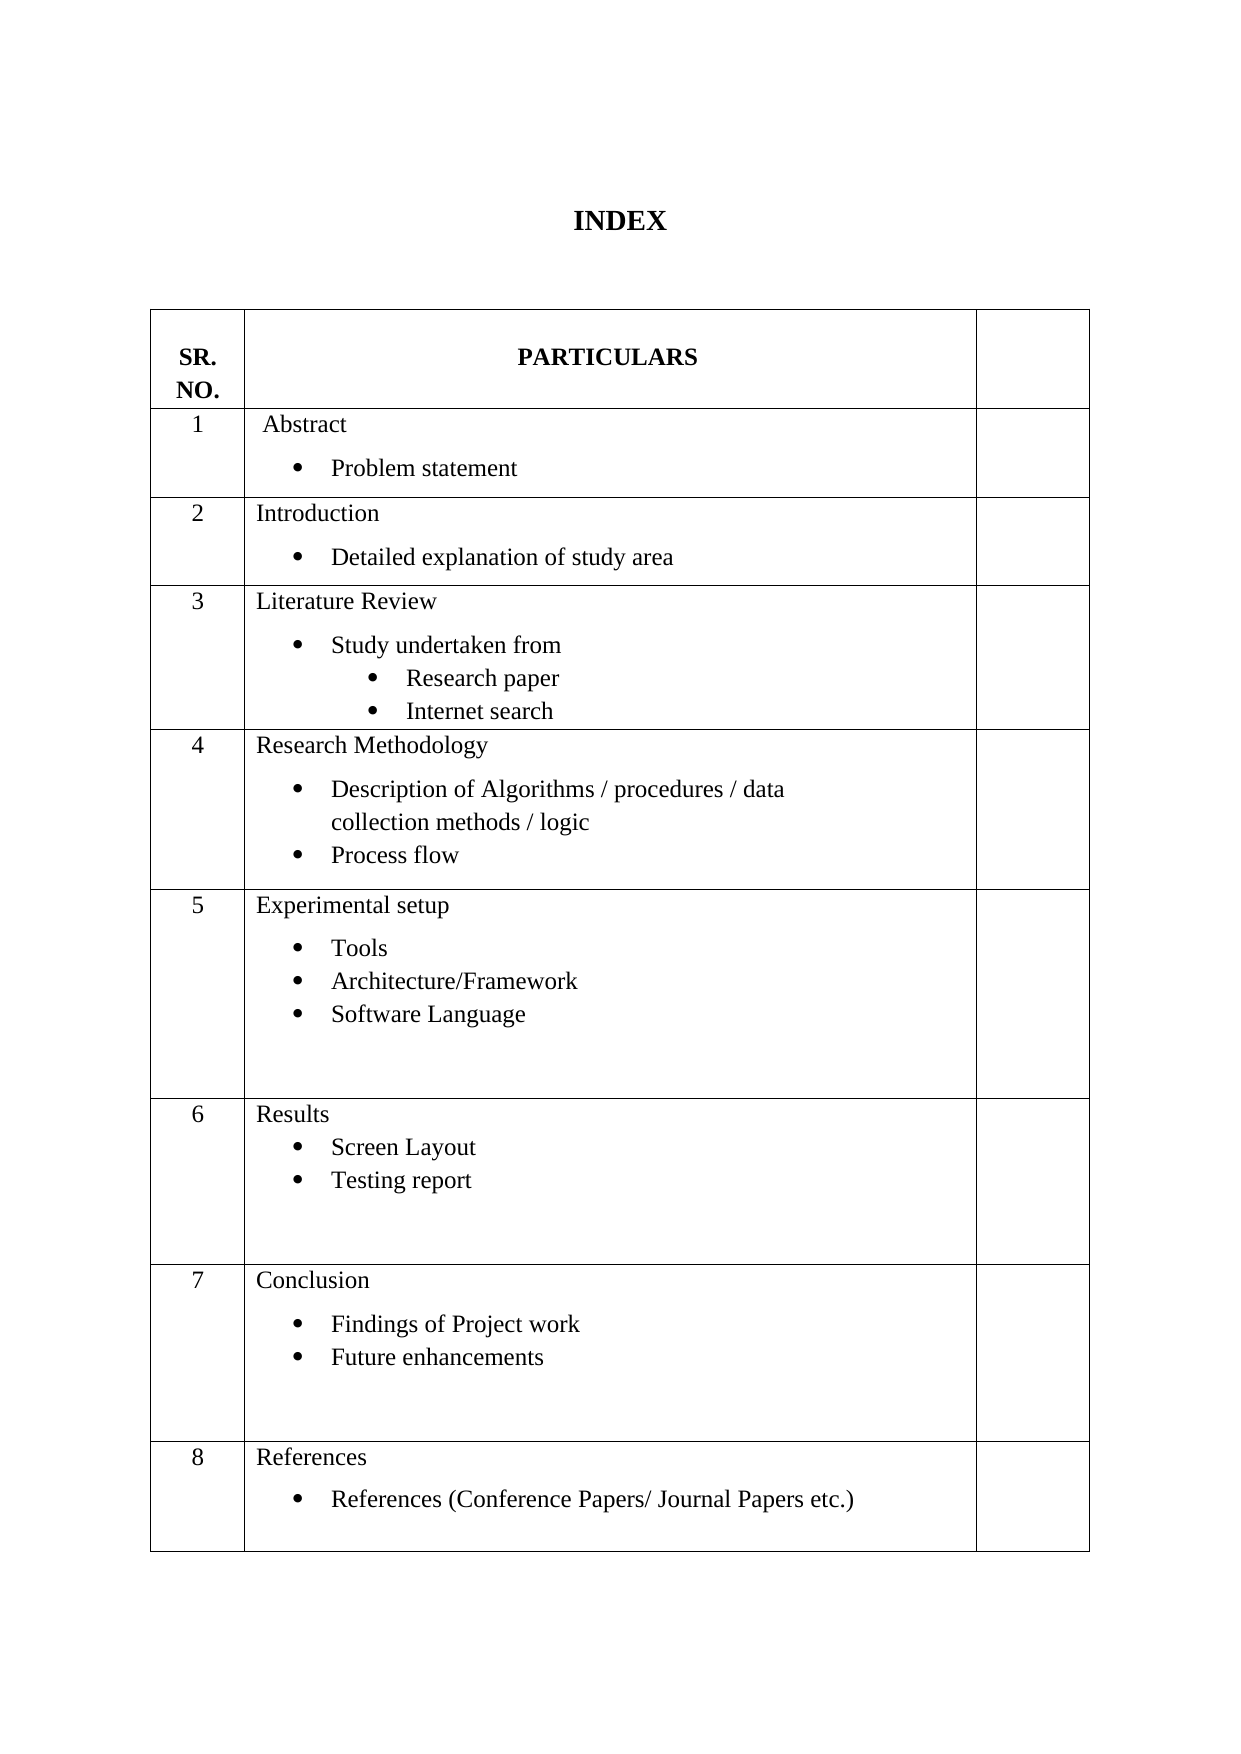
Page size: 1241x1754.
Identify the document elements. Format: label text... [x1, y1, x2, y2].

table_cell 3 [151, 586, 244, 729]
table_cell 8 [151, 1442, 244, 1551]
table_cell [977, 1265, 1089, 1441]
table_cell [977, 1442, 1089, 1551]
table_cell References References (Conference Papers/ Journal Papers etc.) [245, 1442, 976, 1551]
table_cell 2 [151, 498, 244, 585]
table_cell 1 [151, 409, 244, 497]
table_cell 4 [151, 730, 244, 889]
table_cell Experimental setup Tools Architecture/Framework Software Language [245, 890, 976, 1098]
table_cell [977, 586, 1089, 729]
table_header SR. NO. [151, 310, 244, 408]
table_cell 6 [151, 1099, 244, 1264]
table_cell Abstract Problem statement [245, 409, 976, 497]
table_cell [977, 1099, 1089, 1264]
table_cell Literature Review Study undertaken from Research paper Internet search [245, 586, 976, 729]
table_cell Conclusion Findings of Project work Future enhancements [245, 1265, 976, 1441]
table_header [977, 310, 1089, 408]
text INDEX [150, 203, 1090, 236]
table_cell Introduction Detailed explanation of study area [245, 498, 976, 585]
table_cell [977, 890, 1089, 1098]
table_cell Research Methodology Description of Algorithms / procedures / data collection methods / logic Process flow [245, 730, 976, 889]
table_cell 5 [151, 890, 244, 1098]
table_cell [977, 409, 1089, 497]
table_cell Results Screen Layout Testing report [245, 1099, 976, 1264]
table_cell 7 [151, 1265, 244, 1441]
table_cell [977, 730, 1089, 889]
table_cell [977, 498, 1089, 585]
table_header PARTICULARS [245, 310, 976, 408]
